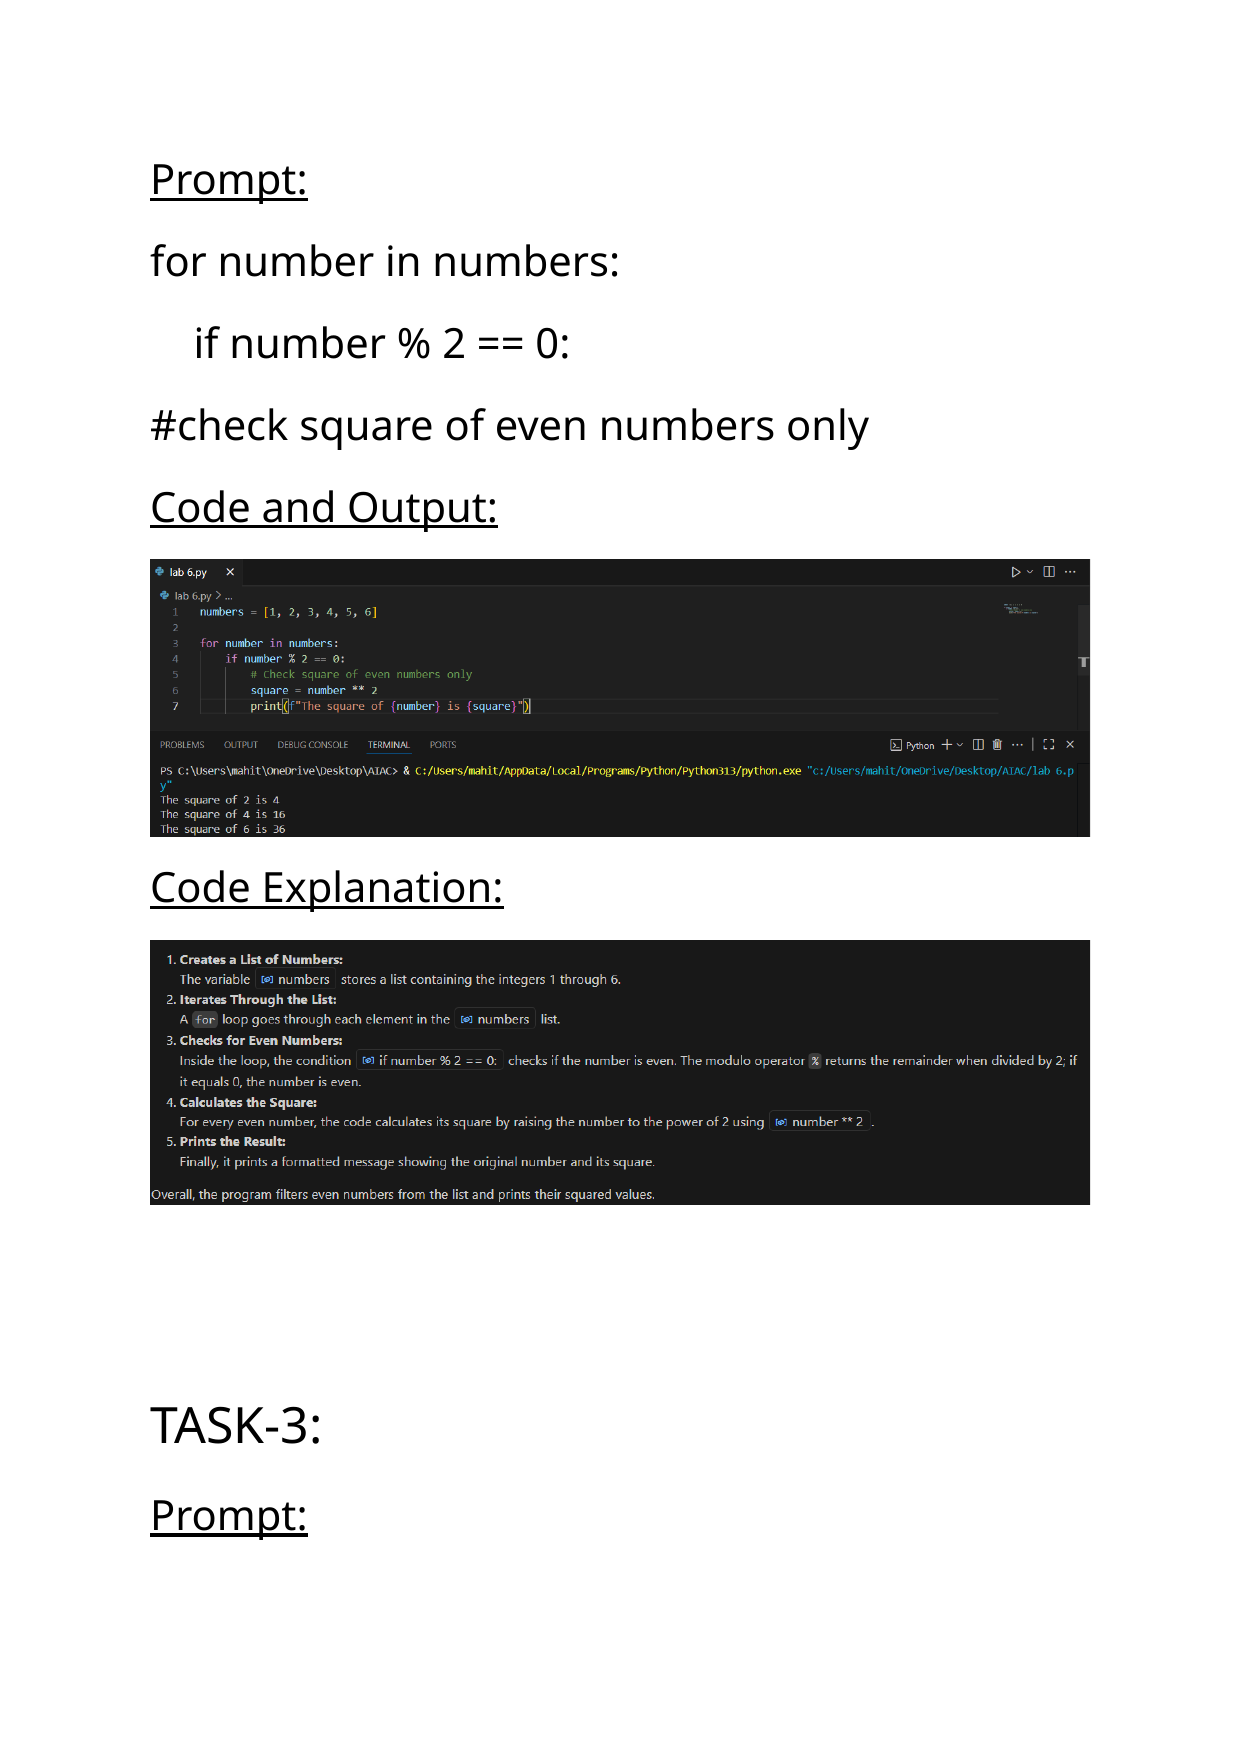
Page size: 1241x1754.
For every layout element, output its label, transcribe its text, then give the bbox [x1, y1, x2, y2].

picture [150, 940, 1091, 1205]
text Code and Output: [150, 477, 1090, 534]
text Code Explanation: [150, 858, 1090, 915]
text Prompt: [150, 1486, 1090, 1542]
text if number % 2 == 0: [150, 314, 1090, 371]
text TASK-3: [150, 1391, 1090, 1459]
text #check square of even numbers only [150, 396, 1090, 452]
text for number in numbers: [150, 232, 1090, 289]
text Prompt: [150, 150, 1090, 207]
picture [150, 559, 1091, 837]
